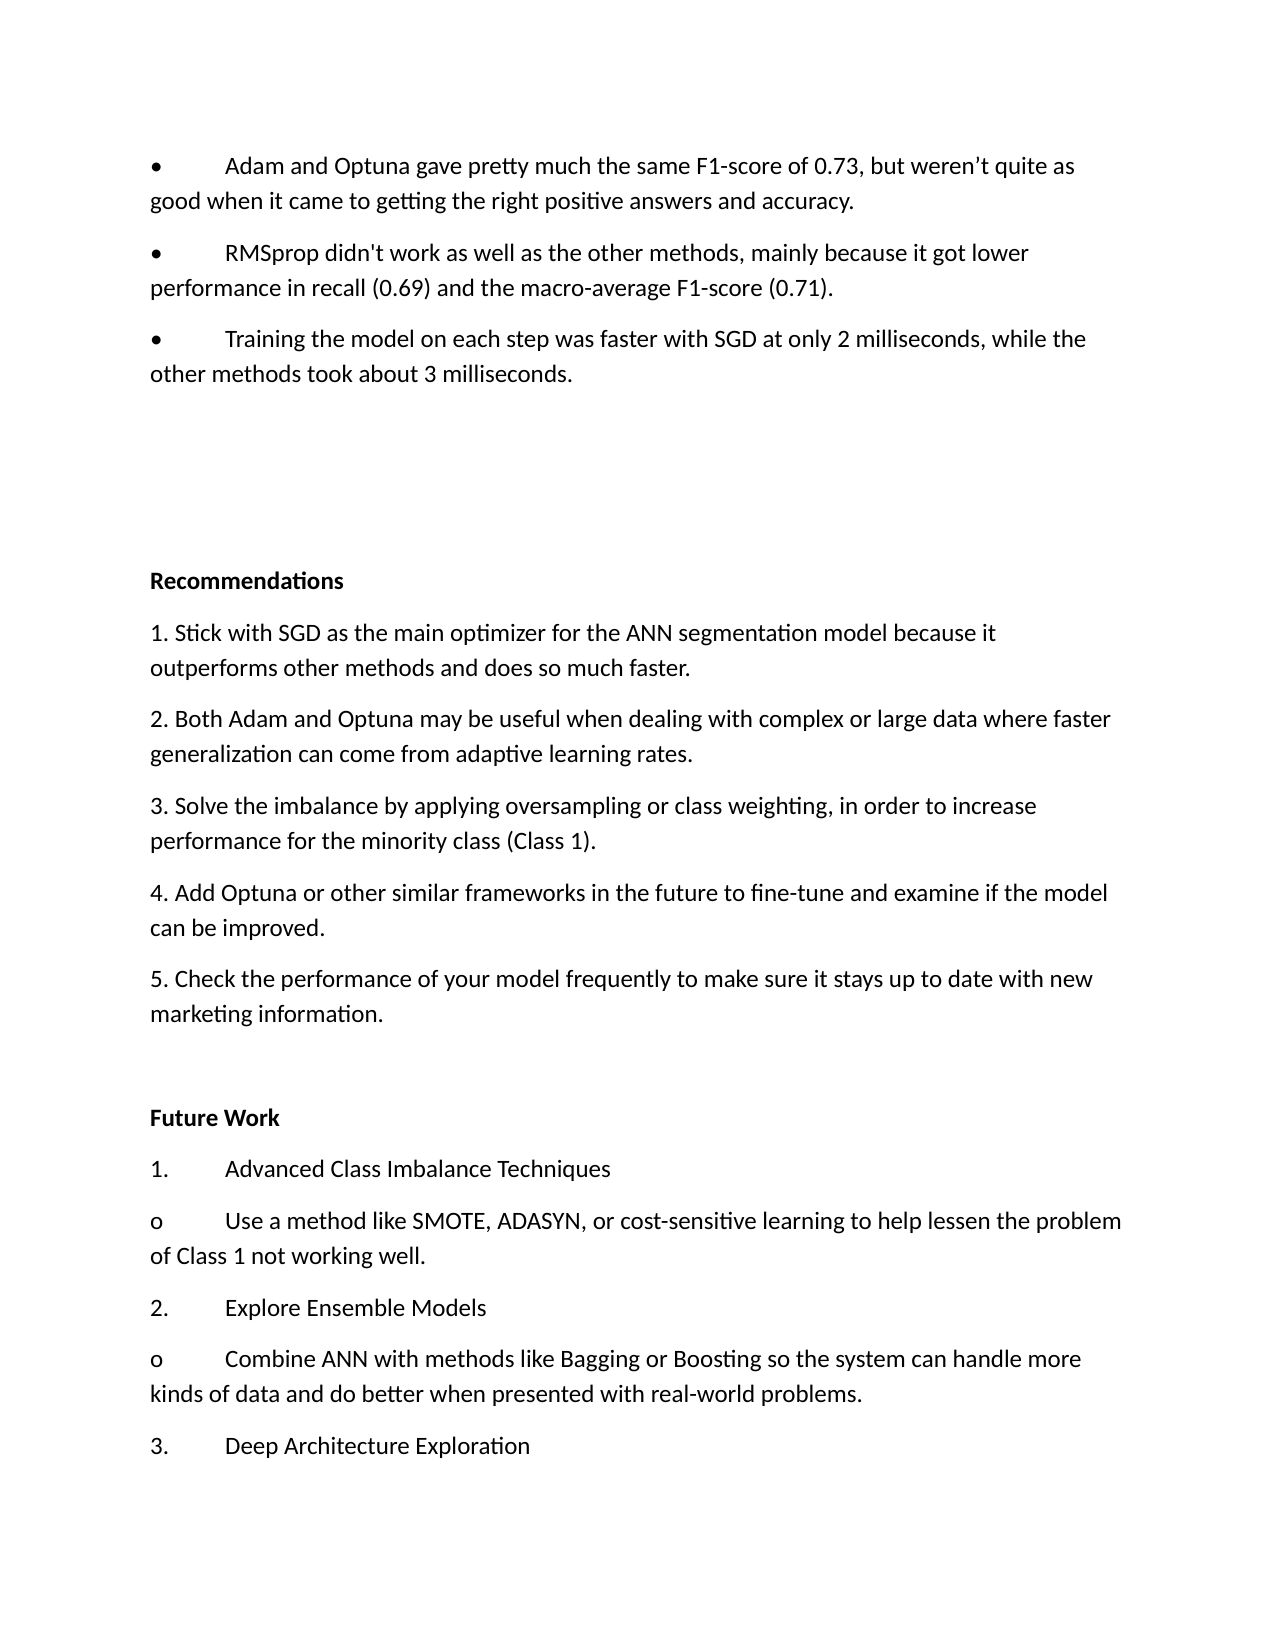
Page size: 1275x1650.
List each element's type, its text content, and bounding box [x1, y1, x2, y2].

text • Training the model on each step was faster with SGD at only 2 milliseconds, while the other methods took about 3 milliseconds. [150, 323, 1125, 389]
text • Adam and Optuna gave pretty much the same F1-score of 0.73, but weren’t quite as good when it came to getting the right positive answers and accuracy. [150, 150, 1125, 216]
text 2. Both Adam and Optuna may be useful when dealing with complex or large data where faster generalization can come from adaptive learning rates. [150, 703, 1125, 769]
text o Use a method like SMOTE, ADASYN, or cost-sensitive learning to help lessen the problem of Class 1 not working well. [150, 1205, 1125, 1271]
text 2. Explore Ensemble Models [150, 1292, 1125, 1322]
text • RMSprop didn't work as well as the other methods, mainly because it got lower performance in recall (0.69) and the macro-average F1-score (0.71). [150, 237, 1125, 302]
text o Combine ANN with methods like Bagging or Boosting so the system can handle more kinds of data and do better when presented with real-world problems. [150, 1343, 1125, 1409]
text 1. Stick with SGD as the main optimizer for the ANN segmentation model because it outperforms other methods and does so much faster. [150, 617, 1125, 682]
text 5. Check the performance of your model frequently to make sure it stays up to date with new marketing information. [150, 963, 1125, 1029]
text 3. Solve the imbalance by applying oversampling or class weighting, in order to increase performance for the minority class (Class 1). [150, 790, 1125, 856]
text Recommendations [150, 565, 1125, 596]
text 4. Add Optuna or other similar frameworks in the future to fine-tune and examine if the model can be improved. [150, 877, 1125, 942]
text 3. Deep Architecture Exploration [150, 1430, 1125, 1461]
text 1. Advanced Class Imbalance Techniques [150, 1153, 1125, 1184]
text Future Work [150, 1102, 1125, 1132]
